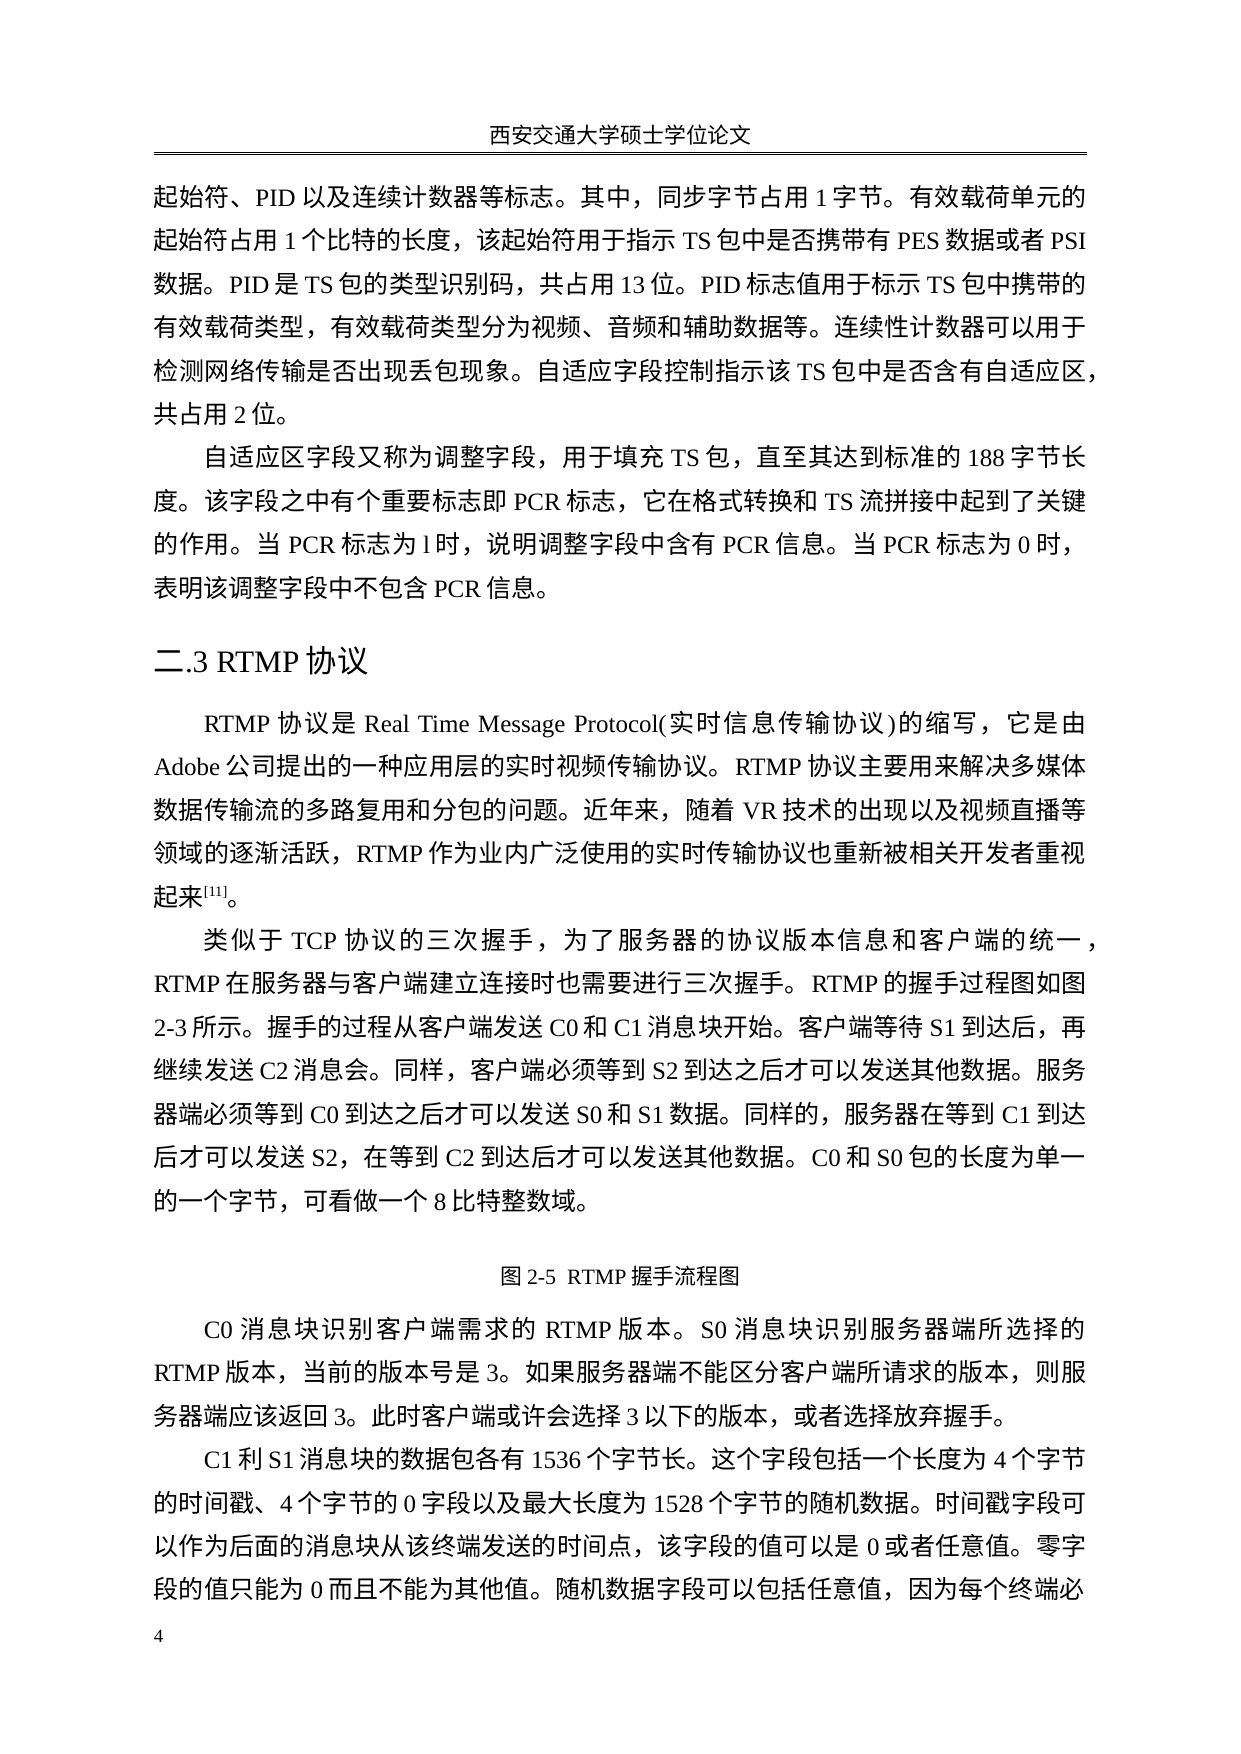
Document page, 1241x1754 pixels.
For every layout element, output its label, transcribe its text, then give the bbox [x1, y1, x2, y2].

text RTMP协议是Real Time Message Protocol(实时信息传输协议)的缩写，它是由Adobe公司提出的一种应用层的实时视频传输协议。RTMP协议主要用来解决多媒体数据传输流的多路复用和分包的问题。近年来，随着VR技术的出现以及视频直播等领域的逐渐活跃，RTMP作为业内广泛使用的实时传输协议也重新被相关开发者重视起来[11]。 [153, 703, 1087, 913]
text 自适应区字段又称为调整字段，用于填充TS包，直至其达到标准的188字节长度。该字段之中有个重要标志即PCR标志，它在格式转换和TS流拼接中起到了关键的作用。当 PCR标志为l时，说明调整字段中含有PCR信息。当PCR标志为0时，表明该调整字段中不包含PCR信息。 [153, 438, 1087, 604]
text C0消息块识别客户端需求的RTMP版本。S0消息块识别服务器端所选择的RTMP版本，当前的版本号是3。如果服务器端不能区分客户端所请求的版本，则服务器端应该返回3。此时客户端或许会选择3以下的版本，或者选择放弃握手。 [153, 1309, 1087, 1432]
text 图 2-5 RTMP握手流程图 [153, 1259, 1087, 1291]
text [153, 1440, 1087, 1606]
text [153, 177, 1087, 431]
text 类似于TCP协议的三次握手，为了服务器的协议版本信息和客户端的统一，RTMP在服务器与客户端建立连接时也需要进行三次握手。RTMP的握手过程图如图2-3所示。握手的过程从客户端发送C0和C1消息块开始。客户端等待S1到达后，再继续发送C2消息会。同样，客户端必须等到S2到达之后才可以发送其他数据。服务器端必须等到C0到达之后才可以发送S0和S1数据。同样的，服务器在等到C1到达后才可以发送S2，在等到C2到达后才可以发送其他数据。C0和S0包的长度为单一的一个字节，可看做一个8比特整数域。 [153, 920, 1087, 1217]
subtitle RTMP协议 [153, 637, 1087, 682]
